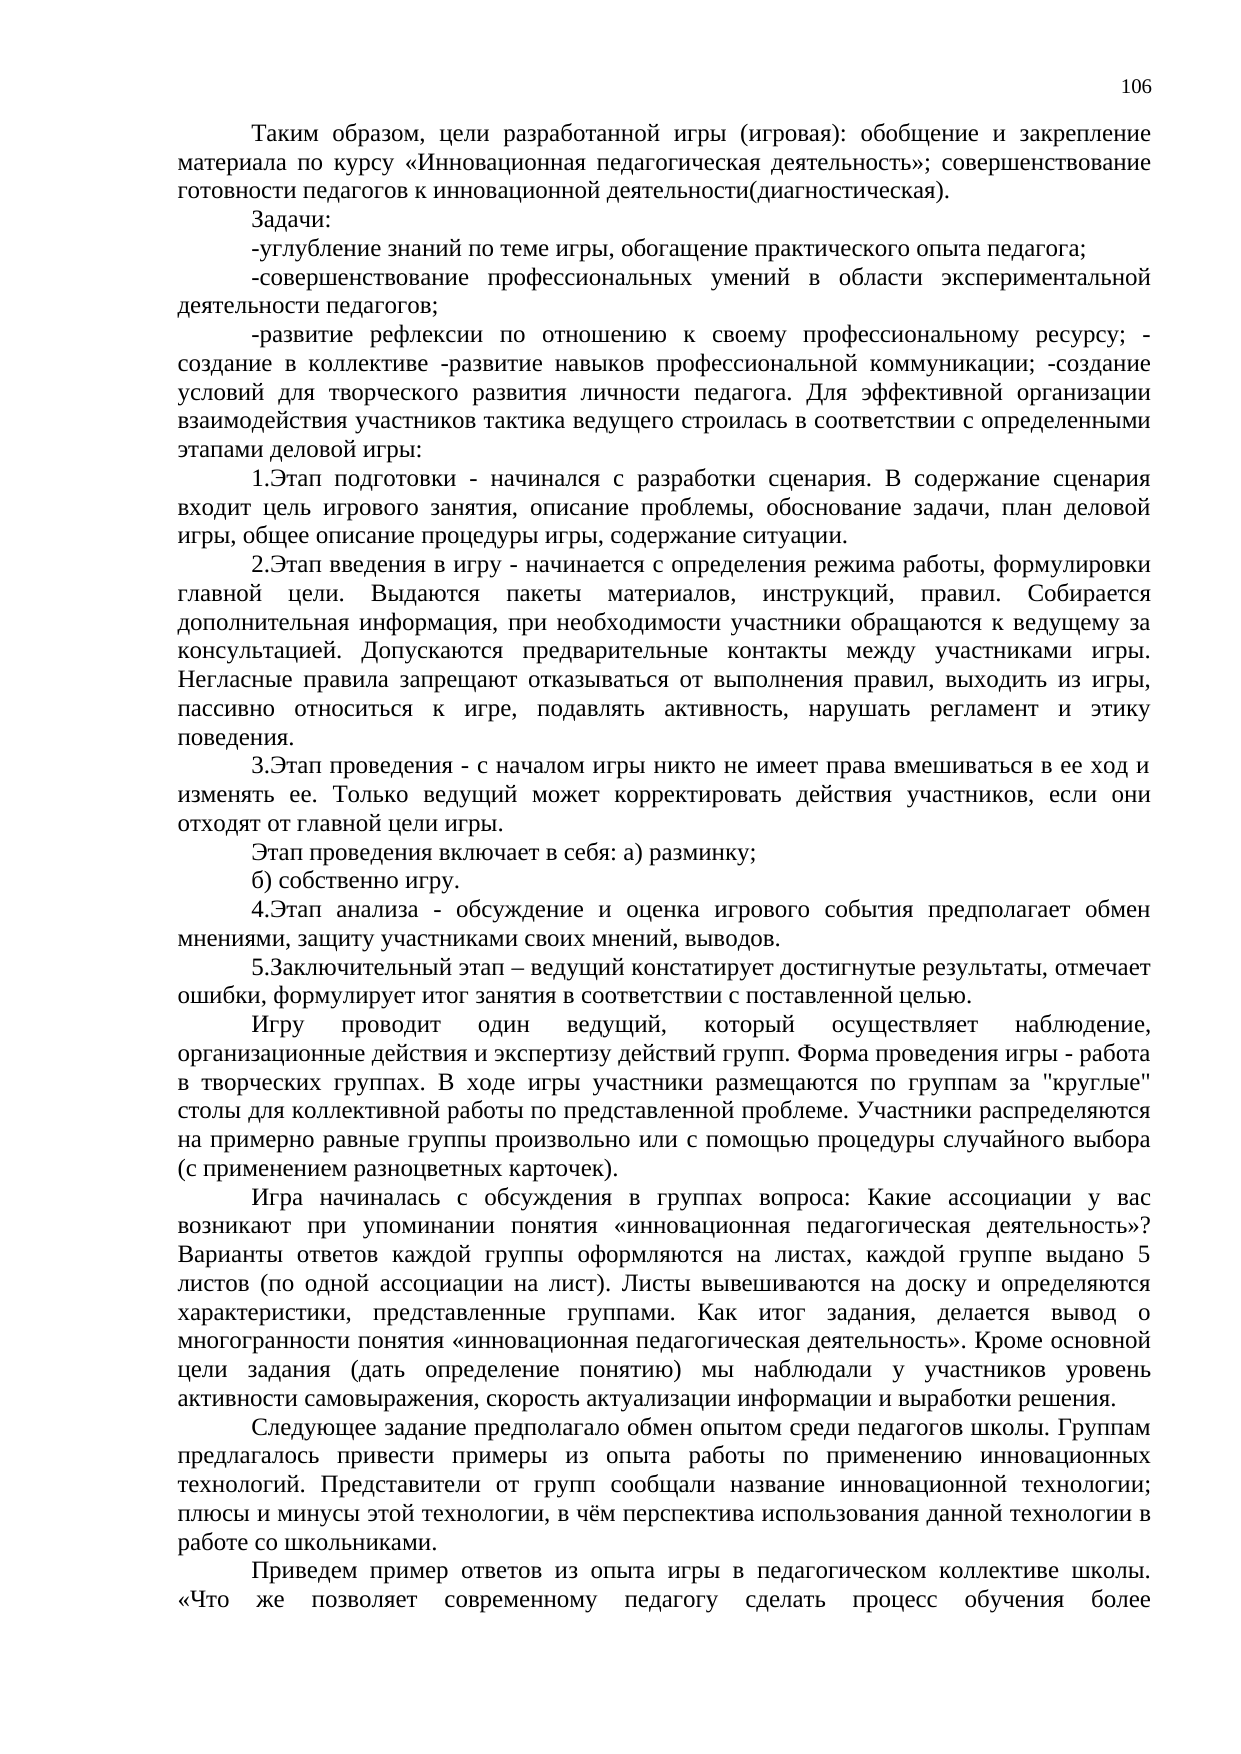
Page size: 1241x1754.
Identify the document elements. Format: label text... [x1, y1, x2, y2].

text -развитие рефлексии по отношению к своему профессиональному ресурсу; -создание в коллективе -развитие навыков профессиональной коммуникации; -создание условий для творческого развития личности педагога. Для эффективной организации взаимодействия участников тактика ведущего строилась в соответствии с определенными этапами деловой игры: [177, 319, 1152, 463]
text Таким образом, цели разработанной игры (игровая): обобщение и закрепление материала по курсу «Инновационная педагогическая деятельность»; совершенствование готовности педагогов к инновационной деятельности(диагностическая). [177, 118, 1152, 204]
text 1.Этап подготовки - начинался с разработки сценария. В содержание сценария входит цель игрового занятия, описание проблемы, обоснование задачи, план деловой игры, общее описание процедуры игры, содержание ситуации. [177, 463, 1152, 549]
text Задачи: [177, 204, 1152, 233]
text Следующее задание предполагало обмен опытом среди педагогов школы. Группам предлагалось привести примеры из опыта работы по применению инновационных технологий. Представители от групп сообщали название инновационной технологии; плюсы и минусы этой технологии, в чём перспектива использования данной технологии в работе со школьниками. [177, 1412, 1152, 1556]
text б) собственно игру. [177, 866, 1152, 894]
text -углубление знаний по теме игры, обогащение практического опыта педагога; [177, 233, 1152, 262]
text 3.Этап проведения - с началом игры никто не имеет права вмешиваться в ее ход и изменять ее. Только ведущий может корректировать действия участников, если они отходят от главной цели игры. [177, 751, 1152, 837]
text 4.Этап анализа - обсуждение и оценка игрового события предполагает обмен мнениями, защиту участниками своих мнений, выводов. [177, 894, 1152, 952]
text Игра начиналась с обсуждения в группах вопроса: Какие ассоциации у вас возникают при упоминании понятия «инновационная педагогическая деятельность»? Варианты ответов каждой группы оформляются на листах, каждой группе выдано 5 листов (по одной ассоциации на лист). Листы вывешиваются на доску и определяются характеристики, представленные группами. Как итог задания, делается вывод о многогранности понятия «инновационная педагогическая деятельность». Кроме основной цели задания (дать определение понятию) мы наблюдали у участников уровень активности самовыражения, скорость актуализации информации и выработки решения. [177, 1182, 1152, 1412]
text Игру проводит один ведущий, который осуществляет наблюдение, организационные действия и экспертизу действий групп. Форма проведения игры - работа в творческих группах. В ходе игры участники размещаются по группам за "круглые" столы для коллективной работы по представленной проблеме. Участники распределяются на примерно равные группы произвольно или с помощью процедуры случайного выбора (с применением разноцветных карточек). [177, 1009, 1152, 1182]
text -совершенствование профессиональных умений в области экспериментальной деятельности педагогов; [177, 262, 1152, 319]
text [177, 1556, 1152, 1613]
text 2.Этап введения в игру - начинается с определения режима работы, формулировки главной цели. Выдаются пакеты материалов, инструкций, правил. Собирается дополнительная информация, при необходимости участники обращаются к ведущему за консультацией. Допускаются предварительные контакты между участниками игры. Негласные правила запрещают отказываться от выполнения правил, выходить из игры, пассивно относиться к игре, подавлять активность, нарушать регламент и этику поведения. [177, 549, 1152, 751]
text Этап проведения включает в себя: а) разминку; [177, 837, 1152, 866]
text 5.Заключительный этап – ведущий констатирует достигнутые результаты, отмечает ошибки, формулирует итог занятия в соответствии с поставленной целью. [177, 952, 1152, 1009]
